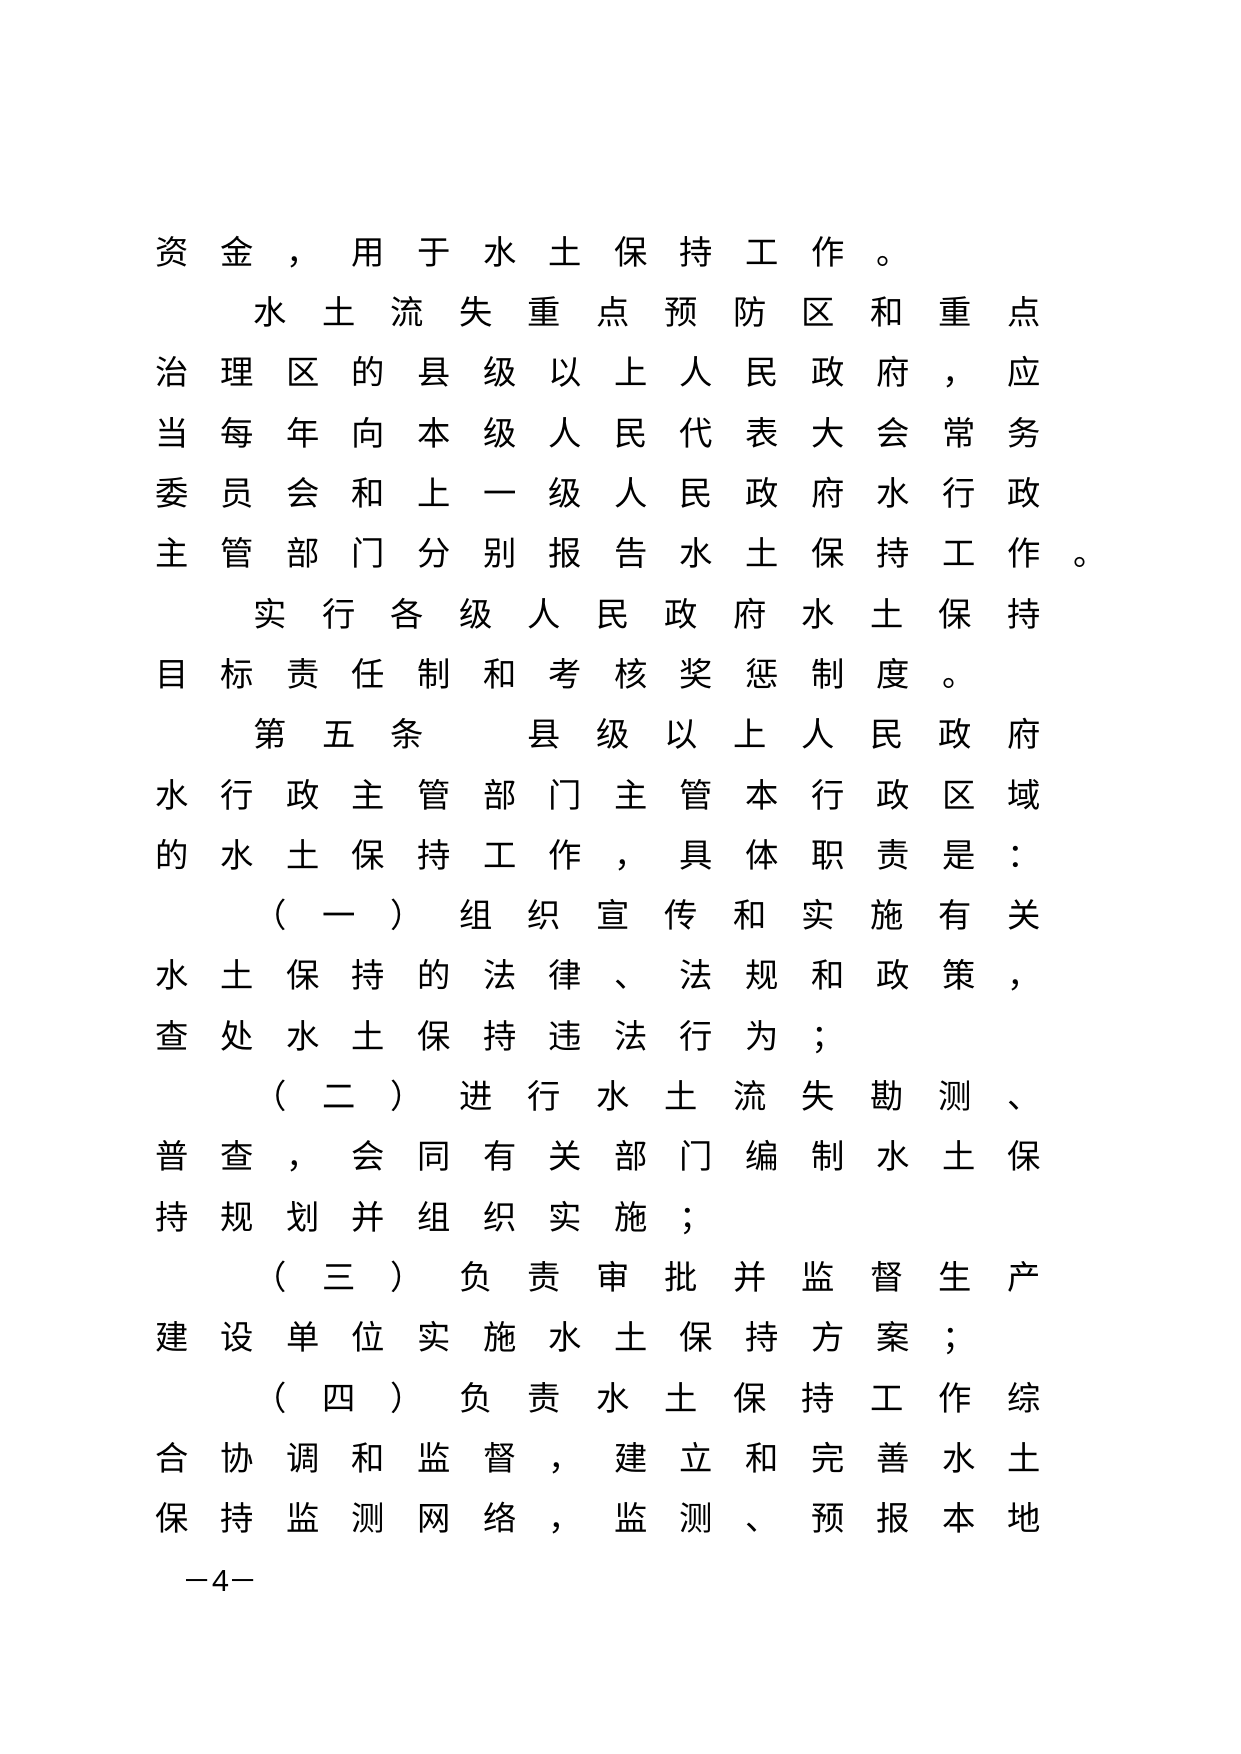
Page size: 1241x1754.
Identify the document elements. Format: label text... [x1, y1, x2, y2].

text （四）负责水土保持工作综合协调和监督，建立和完善水土保持监测网络，监测、预报本地区水土流失动态； [155, 1365, 1073, 1546]
text 第四条 县级以上人民政府应当加强对水土保持工作的统一领导，将水土保持工作纳入本级国民经济和社会发展规划，对水土保持规划确定的任务，安排专项资金，并组织实施。在水土流失重点预防区和重点治理区，按照国家和省有关规定多渠道筹集资金，用于水土保持工作。 [155, 219, 1073, 280]
text 水土流失重点预防区和重点治理区的县级以上人民政府，应当每年向本级人民代表大会常务委员会和上一级人民政府水行政主管部门分别报告水土保持工作。 [155, 280, 1073, 581]
text 第五条 县级以上人民政府水行政主管部门主管本行政区域的水土保持工作，具体职责是： [155, 702, 1073, 883]
text （一）组织宣传和实施有关水土保持的法律、法规和政策，查处水土保持违法行为； [155, 883, 1073, 1064]
text 实行各级人民政府水土保持目标责任制和考核奖惩制度。 [155, 581, 1073, 702]
text （三）负责审批并监督生产建设单位实施水土保持方案； [155, 1245, 1073, 1365]
text （二）进行水土流失勘测、普查，会同有关部门编制水土保持规划并组织实施； [155, 1064, 1073, 1245]
